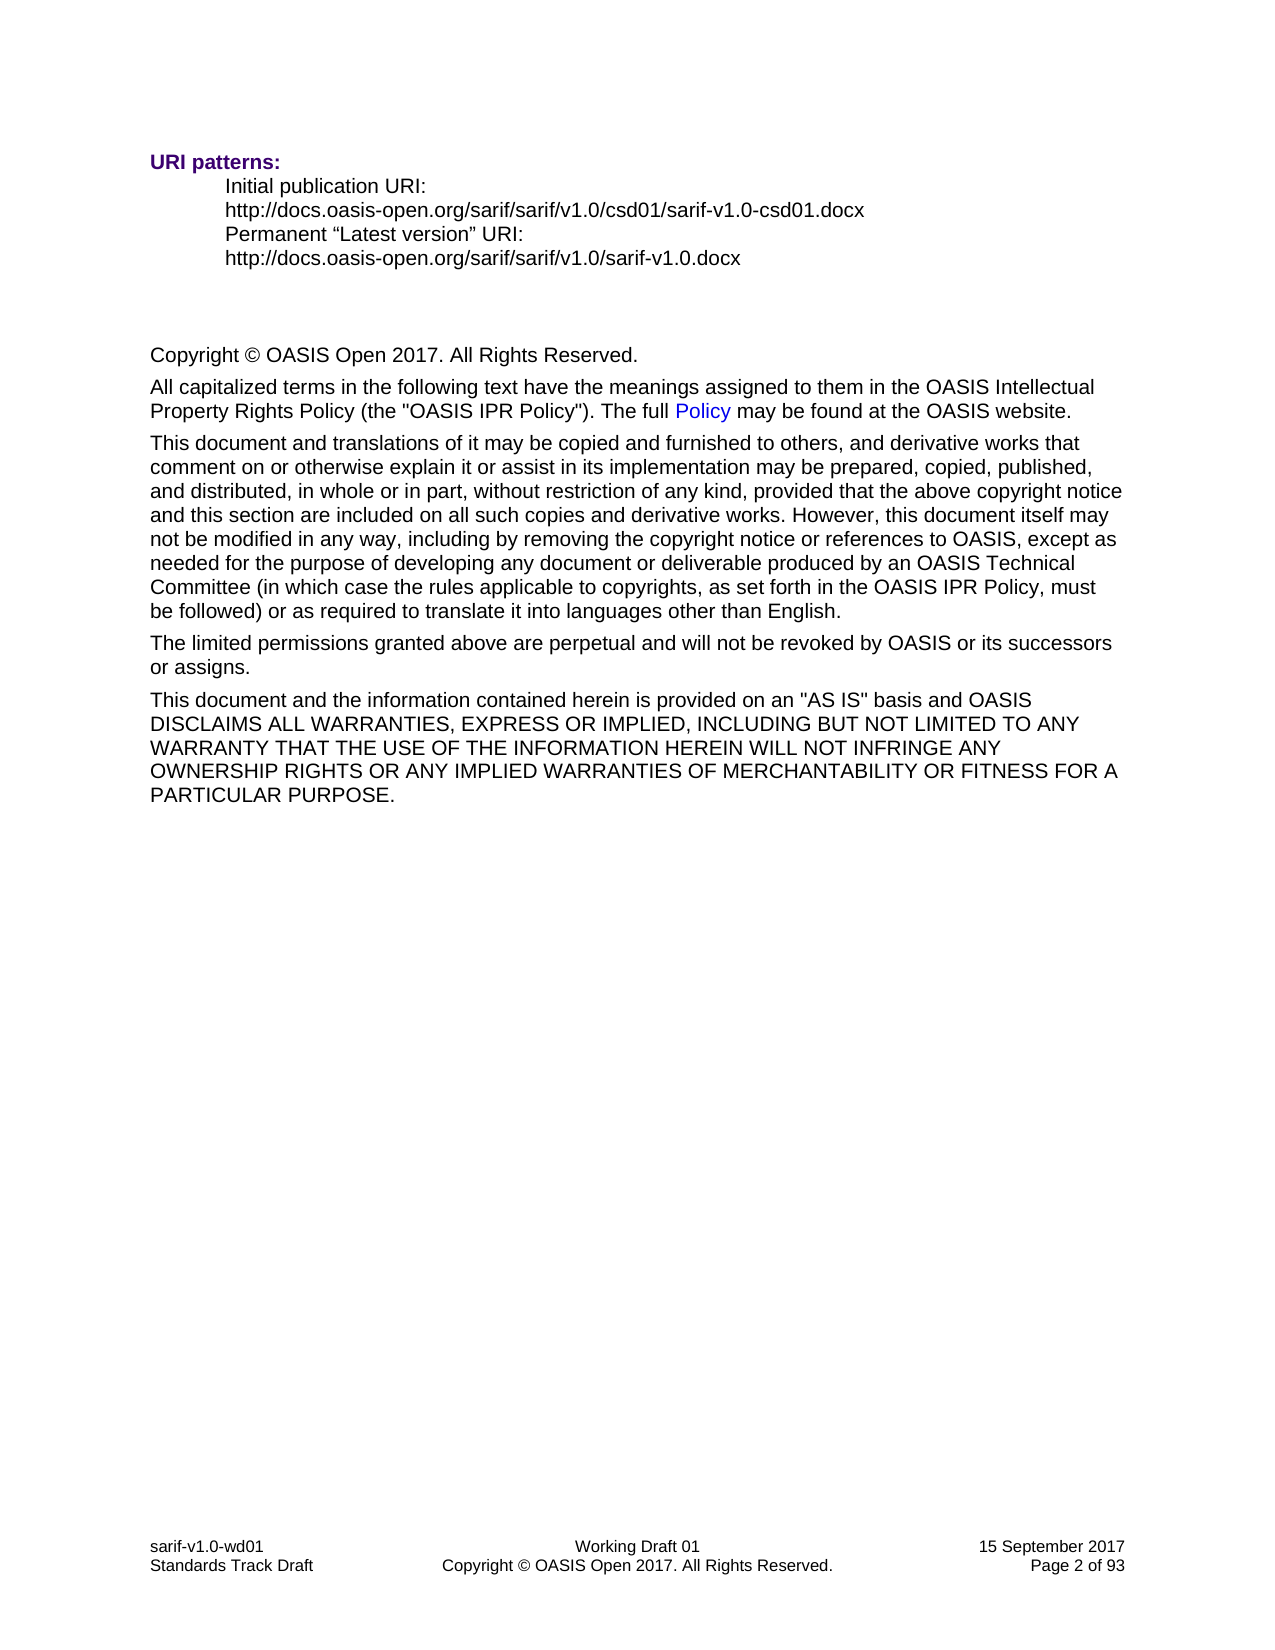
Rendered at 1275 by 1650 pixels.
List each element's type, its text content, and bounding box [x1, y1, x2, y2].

text This document and translations of it may be copied and furnished to others, and derivative works that comment on or otherwise explain it or assist in its implementation may be prepared, copied, published, and distributed, in whole or in part, without restriction of any kind, provided that the above copyright notice and this section are included on all such copies and derivative works. However, this document itself may not be modified in any way, including by removing the copyright notice or references to OASIS, except as needed for the purpose of developing any document or deliverable produced by an OASIS Technical Committee (in which case the rules applicable to copyrights, as set forth in the OASIS IPR Policy, must be followed) or as required to translate it into languages other than English. [150, 431, 1125, 623]
title Permanent “Latest version” URI: http://docs.oasis-open.org/sarif/sarif/v1.0/sarif-v1.0.docx [225, 222, 1125, 270]
title URI patterns: [150, 150, 1125, 174]
text This document and the information contained herein is provided on an "AS IS" basis and OASIS DISCLAIMS ALL WARRANTIES, EXPRESS OR IMPLIED, INCLUDING BUT NOT LIMITED TO ANY WARRANTY THAT THE USE OF THE INFORMATION HEREIN WILL NOT INFRINGE ANY OWNERSHIP RIGHTS OR ANY IMPLIED WARRANTIES OF MERCHANTABILITY OR FITNESS FOR A PARTICULAR PURPOSE. [150, 687, 1125, 807]
title Initial publication URI: http://docs.oasis-open.org/sarif/sarif/v1.0/csd01/sarif-v1.0-csd01.docx [225, 174, 1125, 222]
text Copyright © OASIS Open 2017. All Rights Reserved. [150, 343, 1125, 367]
text All capitalized terms in the following text have the meanings assigned to them in the OASIS Intellectual Property Rights Policy (the "OASIS IPR Policy"). The full Policy may be found at the OASIS website. [150, 375, 1125, 423]
text The limited permissions granted above are perpetual and will not be revoked by OASIS or its successors or assigns. [150, 631, 1125, 679]
